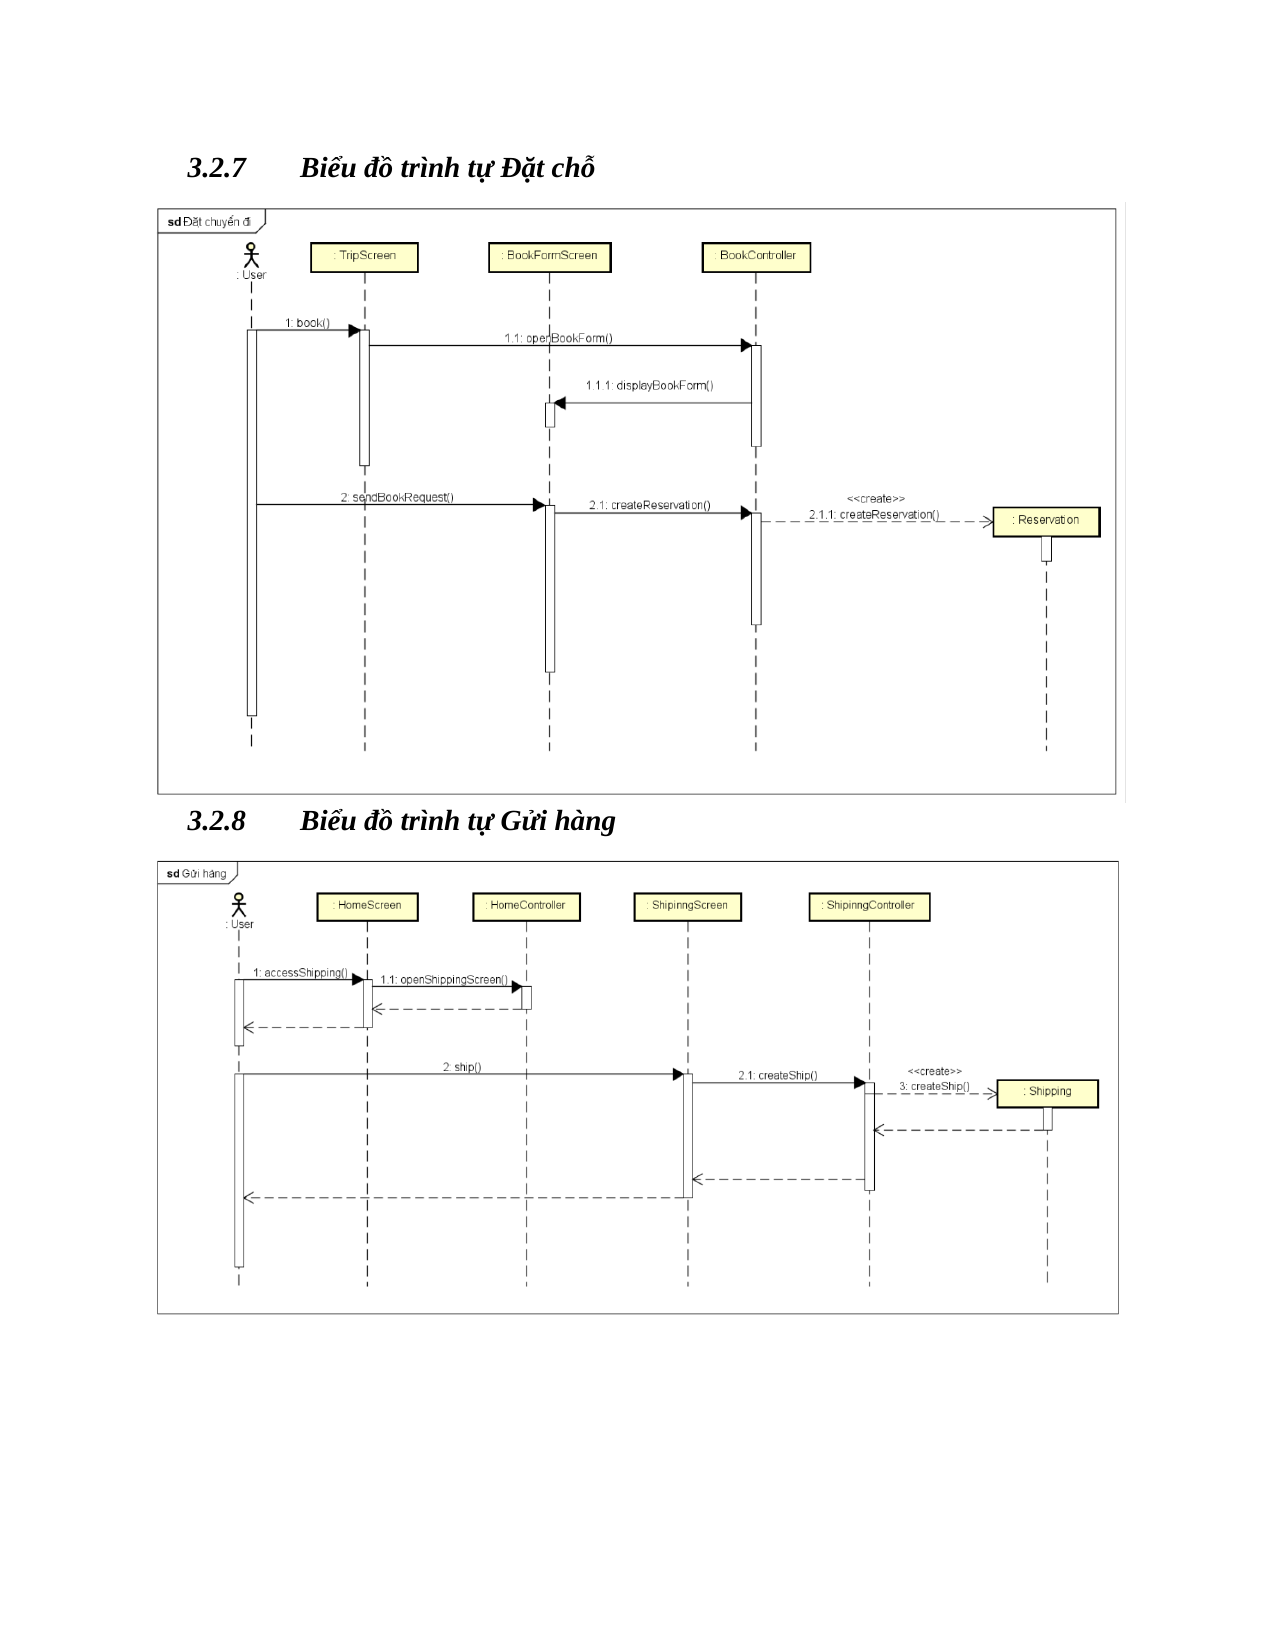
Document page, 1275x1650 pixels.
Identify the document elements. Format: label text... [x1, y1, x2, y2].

picture [150, 855, 1125, 1321]
list Biểu đồ trình tự Đặt chỗ [187, 150, 1125, 183]
list Biểu đồ trình tự Gửi hàng [187, 803, 1125, 837]
picture [150, 202, 1125, 803]
